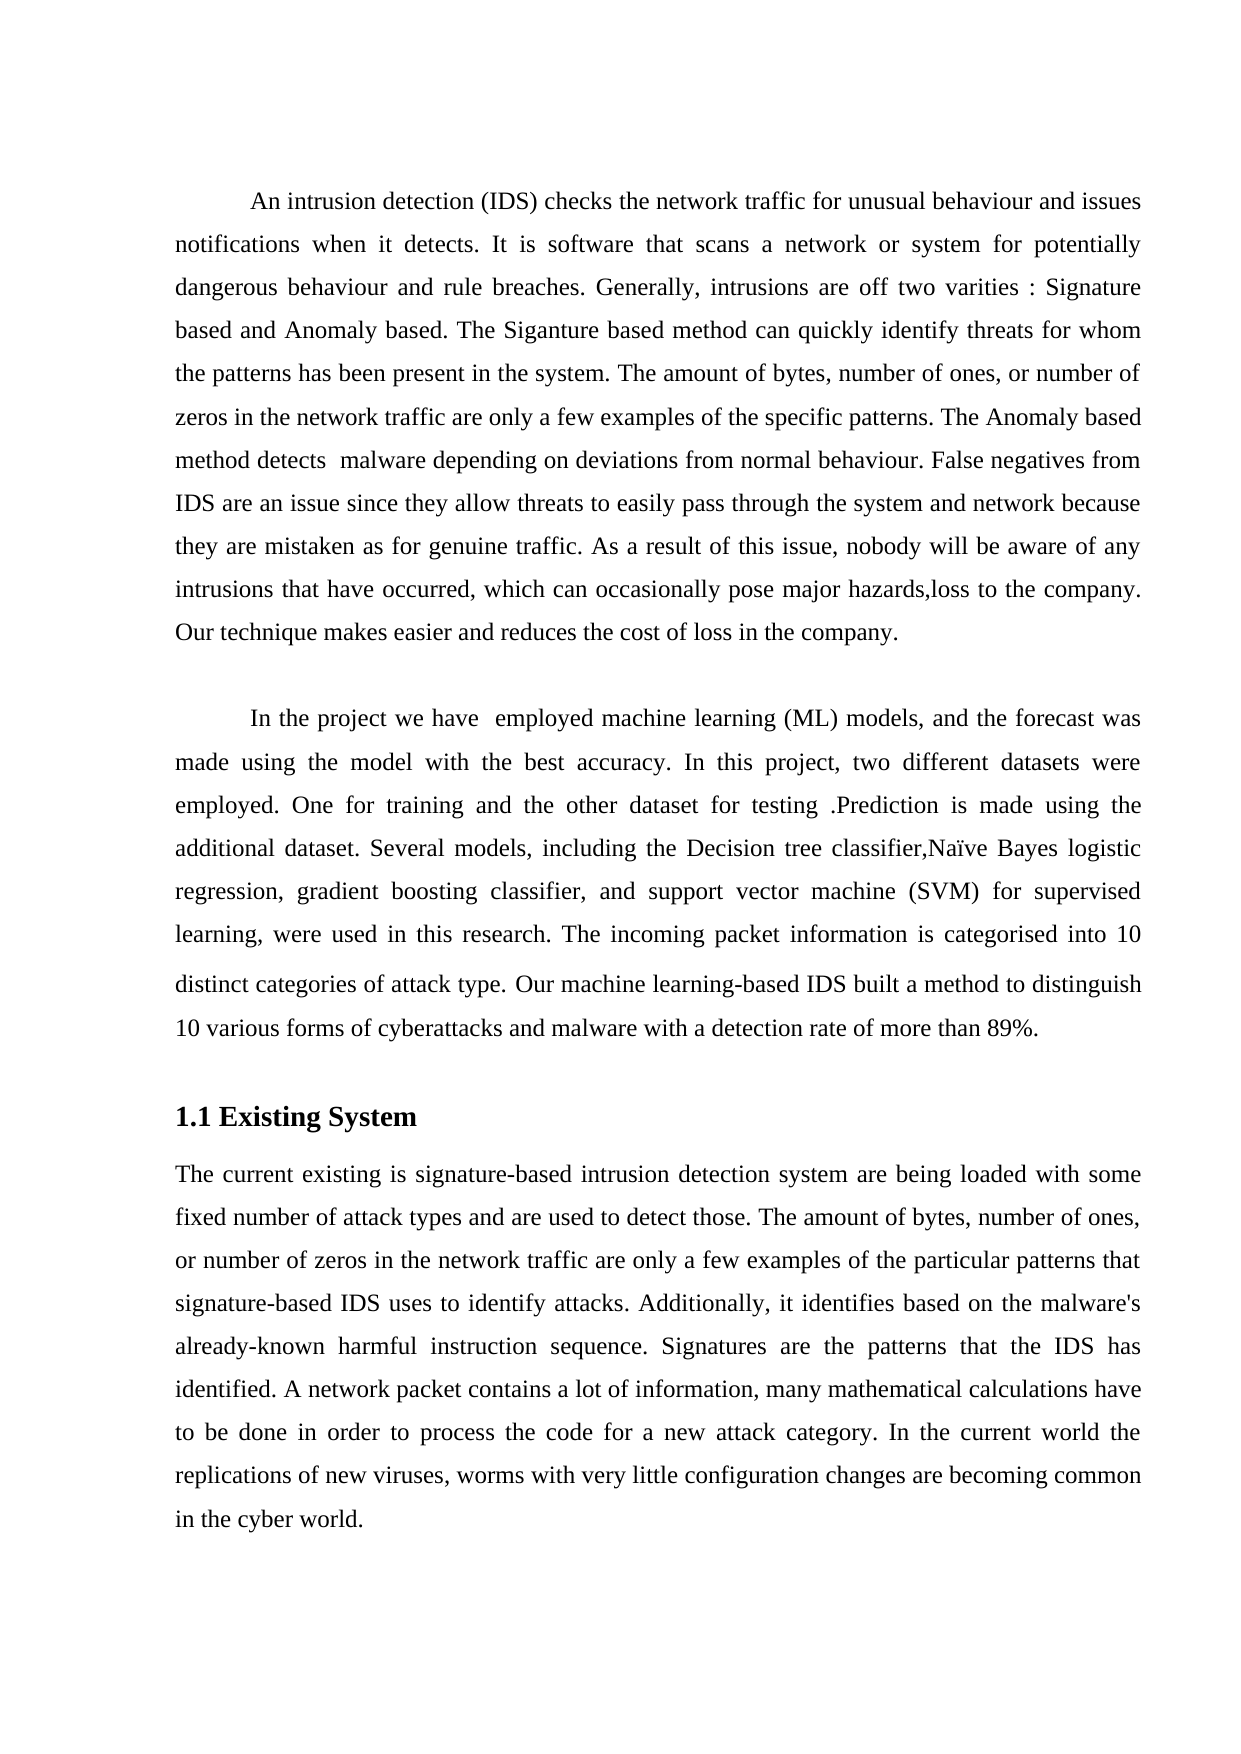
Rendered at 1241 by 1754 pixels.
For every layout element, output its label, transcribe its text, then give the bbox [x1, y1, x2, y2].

text In the project we have employed machine learning (ML) models, and the forecast was made using the model with the best accuracy. In this project, two different datasets were employed. One for training and the other dataset for testing .Prediction is made using the additional dataset. Several models, including the Decision tree classifier,Naïve Bayes logistic regression, gradient boosting classifier, and support vector machine (SVM) for supervised learning, were used in this research. The incoming packet information is categorised into 10 distinct categories of attack type. Our machine learning-based IDS built a method to distinguish 10 various forms of cyberattacks and malware with a detection rate of more than 89%. [175, 703, 1142, 1041]
text 1.1 Existing System [175, 1099, 1142, 1132]
text An intrusion detection (IDS) checks the network traffic for unusual behaviour and issues notifications when it detects. It is software that scans a network or system for potentially dangerous behaviour and rule breaches. Generally, intrusions are off two varities : Signature based and Anomaly based. The Siganture based method can quickly identify threats for whom the patterns has been present in the system. The amount of bytes, number of ones, or number of zeros in the network traffic are only a few examples of the specific patterns. The Anomaly based method detects malware depending on deviations from normal behaviour. False negatives from IDS are an issue since they allow threats to easily pass through the system and network because they are mistaken as for genuine traffic. As a result of this issue, nobody will be aware of any intrusions that have occurred, which can occasionally pose major hazards,loss to the company. Our technique makes easier and reduces the cost of loss in the company. [175, 186, 1142, 646]
text The current existing is signature-based intrusion detection system are being loaded with some fixed number of attack types and are used to detect those. The amount of bytes, number of ones, or number of zeros in the network traffic are only a few examples of the particular patterns that signature-based IDS uses to identify attacks. Additionally, it identifies based on the malware's already-known harmful instruction sequence. Signatures are the patterns that the IDS has identified. A network packet contains a lot of information, many mathematical calculations have to be done in order to process the code for a new attack category. In the current world the replications of new viruses, worms with very little configuration changes are becoming common in the cyber world. [175, 1159, 1142, 1532]
